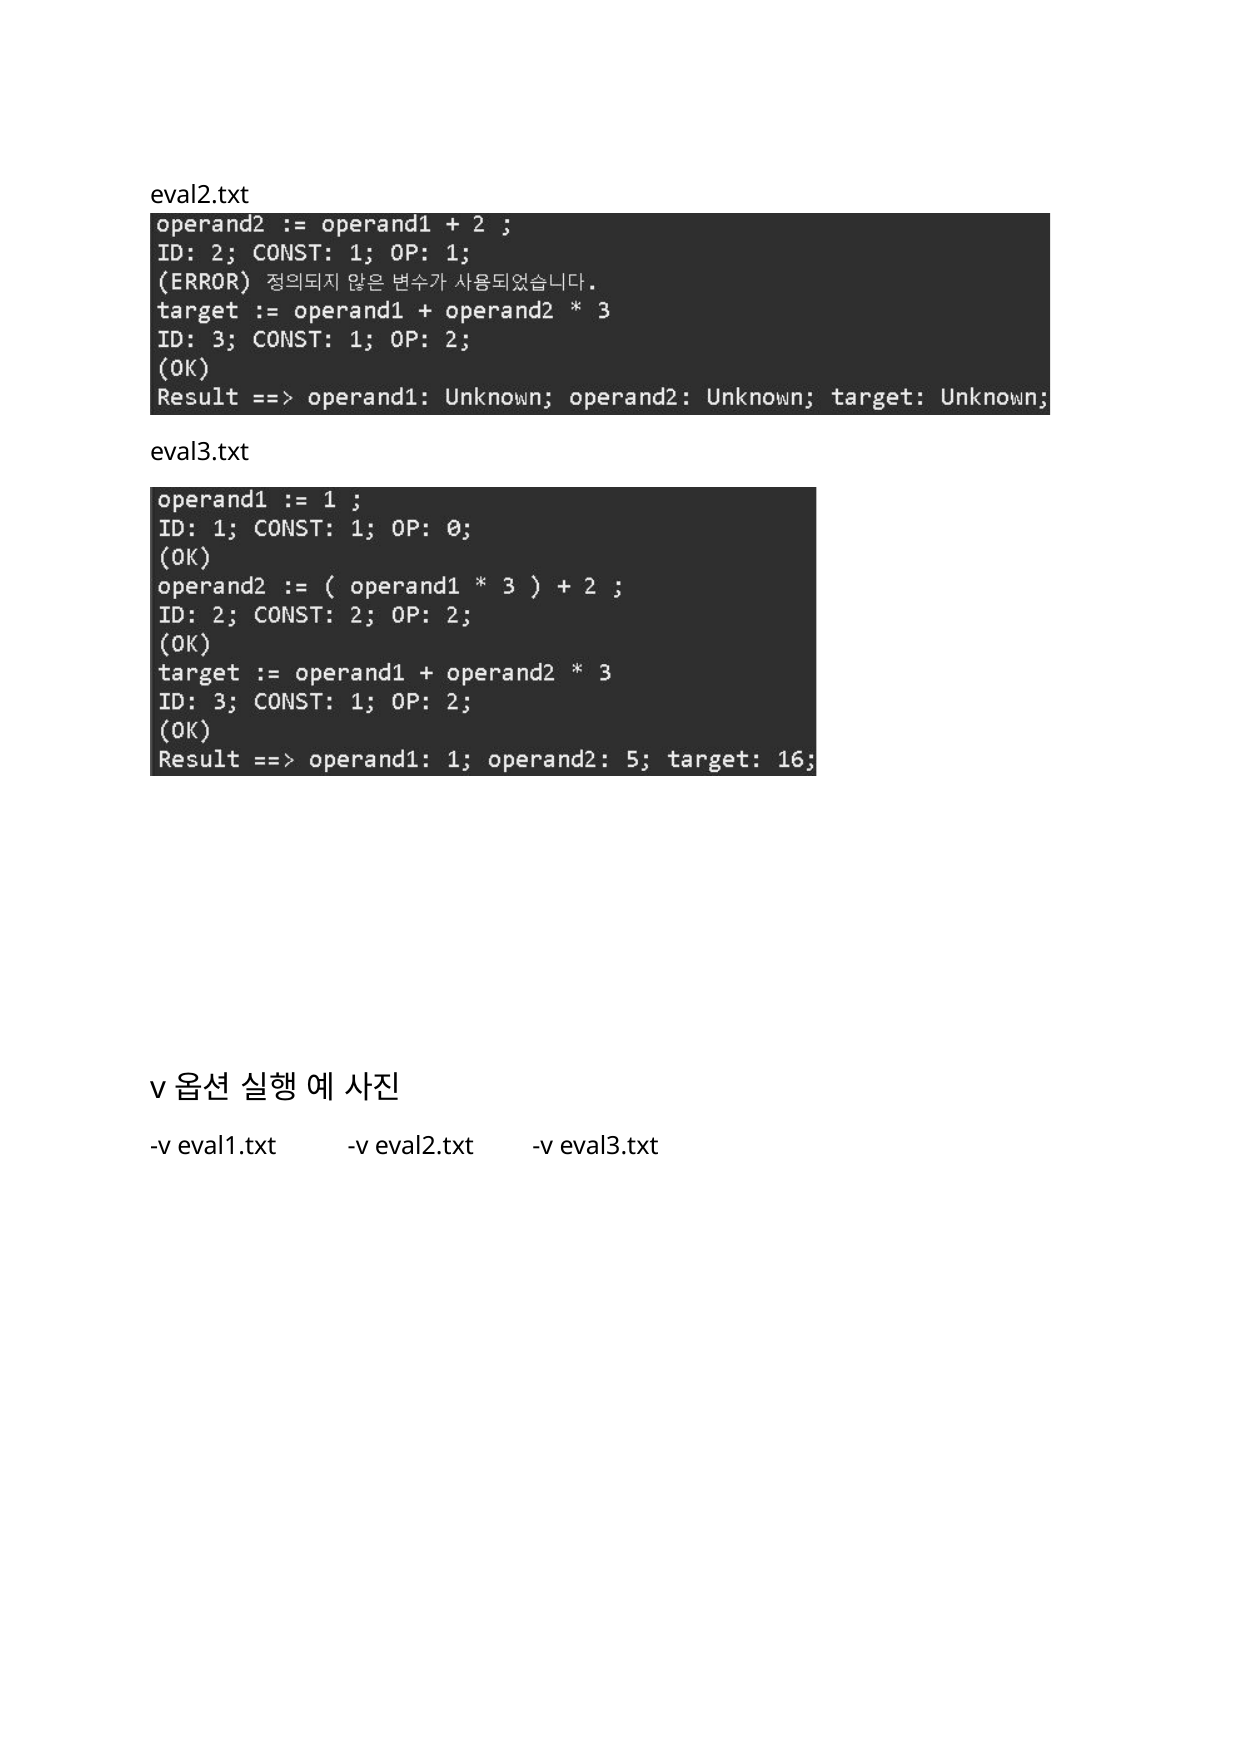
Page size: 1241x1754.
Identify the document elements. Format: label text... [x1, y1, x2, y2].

text -v eval1.txt -v eval2.txt -v eval3.txt [150, 1127, 1090, 1161]
text eval3.txt [150, 433, 1090, 468]
text v 옵션 실행 예 사진 [150, 1062, 1090, 1107]
picture [150, 487, 817, 776]
picture [150, 213, 1050, 415]
